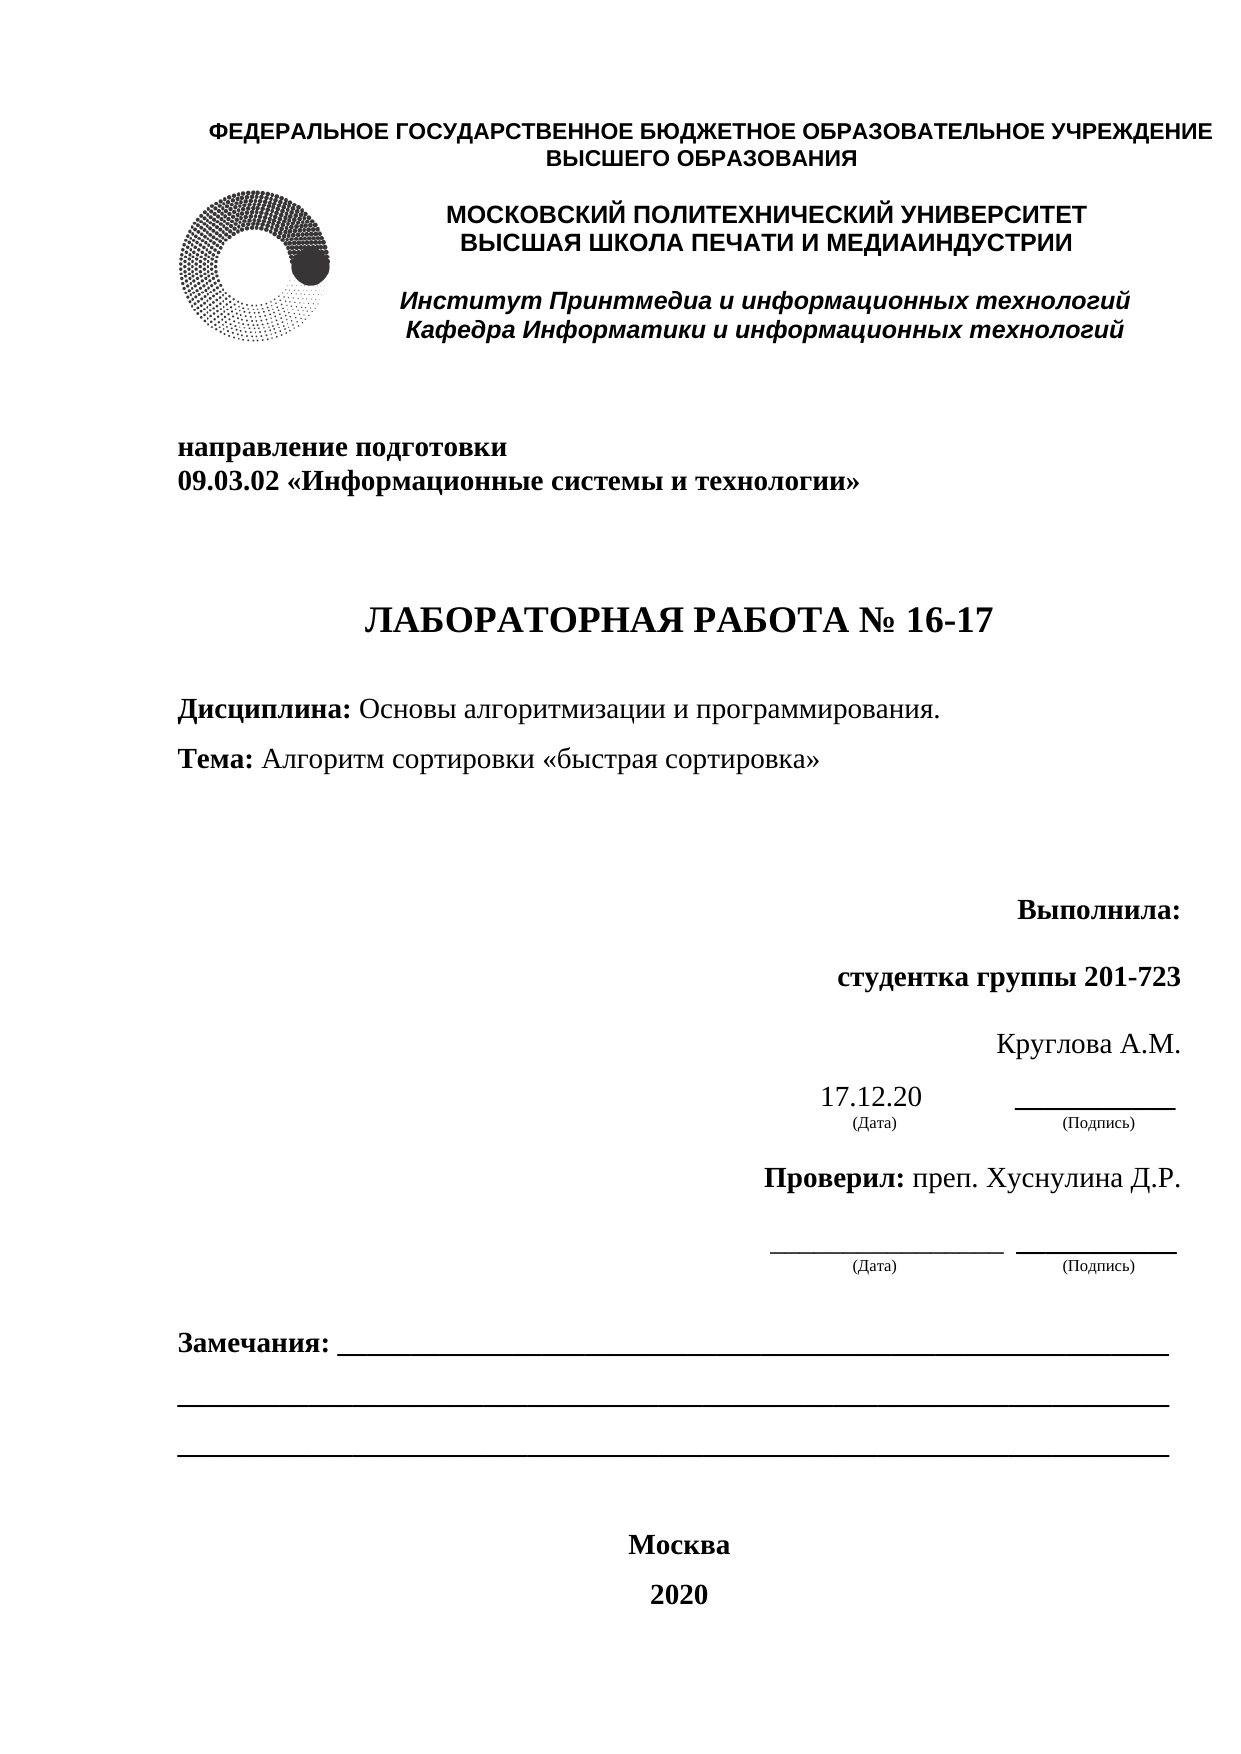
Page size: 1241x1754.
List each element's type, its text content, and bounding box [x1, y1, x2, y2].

text направление подготовки [177, 429, 1181, 463]
text МОСКОВСКИЙ ПОЛИТЕХНИЧЕСКИЙ УНИВЕРСИТЕТ [333, 199, 1181, 228]
text ____________________________________________________________________ [177, 1376, 1181, 1409]
text ВЫСШАЯ ШКОЛА ПЕЧАТИ И МЕДИАИНДУСТРИИ [333, 228, 1181, 257]
text Институт Принтмедиа и информационных технологий [333, 286, 1181, 314]
text 09.03.02 «Информационные системы и технологии» [177, 463, 1181, 497]
text Тема: Алгоритм сортировки «быстрая сортировка» [177, 741, 1181, 774]
text ЛАБОРАТОРНАЯ РАБОТА № 16-17 [177, 597, 1181, 640]
text ____________________________________________________________________ [177, 1426, 1181, 1460]
text ФЕДЕРАЛЬНОЕ ГОСУДАРСТВЕННОЕ БЮДЖЕТНОЕ ОБРАЗОВАТЕЛЬНОЕ УЧРЕЖДЕНИЕ ВЫСШЕГО ОБРАЗОВАНИЯ [177, 118, 1226, 171]
text Дисциплина: Основы алгоритмизации и программирования. [177, 691, 1181, 724]
text Круглова А.М. [177, 1026, 1181, 1060]
text студентка группы 201-723 [177, 959, 1181, 993]
text Замечания: _________________________________________________________ [177, 1326, 1181, 1359]
picture [176, 188, 333, 341]
text 2020 [177, 1577, 1181, 1611]
text ________________ ___________ [177, 1223, 1181, 1256]
text Проверил: преп. Хуснулина Д.Р. [177, 1160, 1181, 1194]
text Кафедра Информатики и информационных технологий [177, 314, 1181, 343]
text Выполнила: [177, 892, 1181, 926]
text Москва [177, 1527, 1181, 1560]
text (Дата) (Подпись) [177, 1112, 1181, 1132]
text 17.12.20 ___________ [177, 1079, 1181, 1112]
text (Дата) (Подпись) [177, 1256, 1181, 1275]
